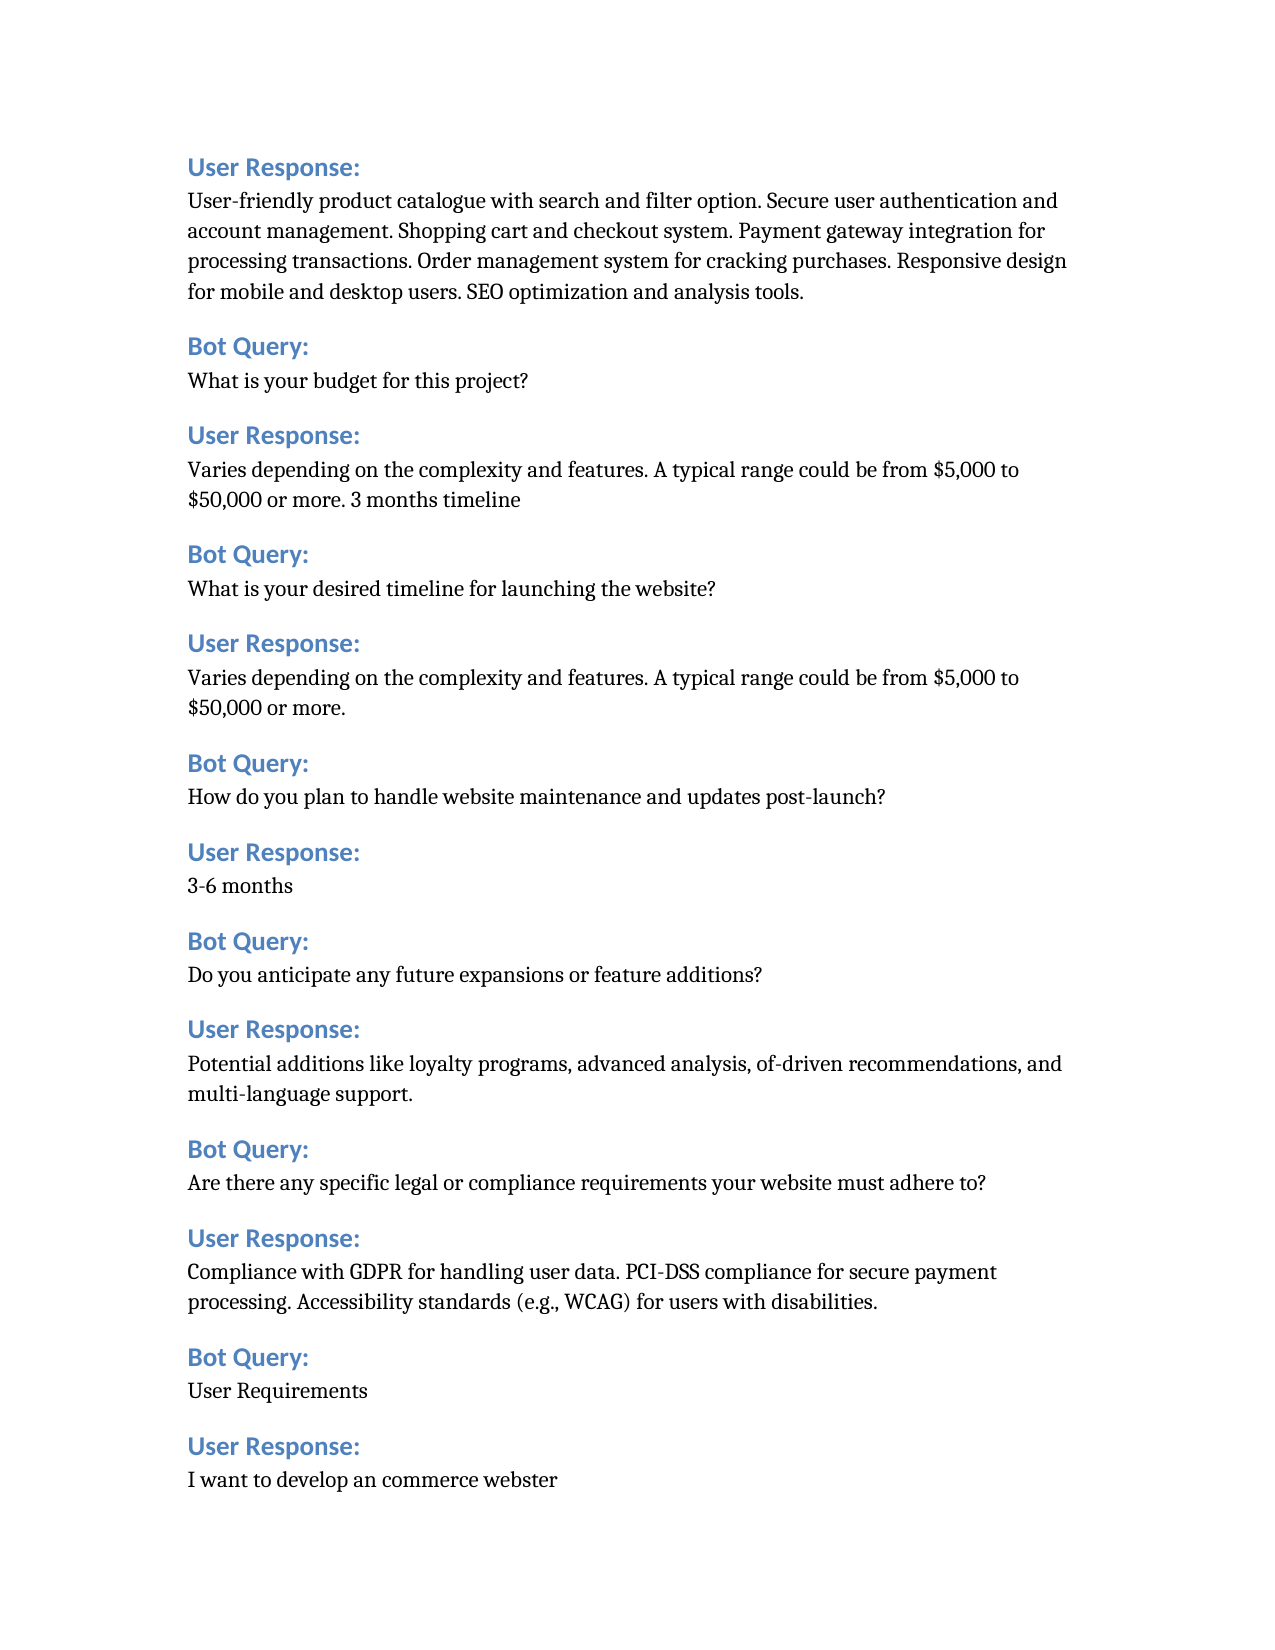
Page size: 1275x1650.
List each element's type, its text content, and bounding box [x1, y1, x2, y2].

text Potential additions like loyalty programs, advanced analysis, of-driven recommendations, and multi-language support. [187, 1051, 1087, 1107]
text I want to develop an commerce webster [187, 1467, 1087, 1493]
subtitle User Response: [187, 627, 1087, 660]
text User Requirements [187, 1378, 1087, 1404]
text Do you anticipate any future expansions or feature additions? [187, 962, 1087, 988]
subtitle User Response: [187, 418, 1087, 452]
text How do you plan to handle website maintenance and updates post-launch? [187, 784, 1087, 810]
text Are there any specific legal or compliance requirements your website must adhere to? [187, 1170, 1087, 1196]
text What is your budget for this project? [187, 367, 1087, 394]
subtitle Bot Query: [187, 538, 1087, 571]
text What is your desired timeline for launching the website? [187, 576, 1087, 602]
subtitle Bot Query: [187, 1132, 1087, 1165]
text Varies depending on the complexity and features. A typical range could be from $5,000 to $50,000 or more. 3 months timeline [187, 456, 1087, 513]
subtitle Bot Query: [187, 924, 1087, 957]
subtitle User Response: [187, 1429, 1087, 1462]
subtitle Bot Query: [187, 329, 1087, 363]
subtitle User Response: [187, 1013, 1087, 1046]
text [187, 188, 1087, 305]
subtitle User Response: [187, 1221, 1087, 1254]
subtitle User Response: [187, 835, 1087, 868]
text Compliance with GDPR for handling user data. PCI-DSS compliance for secure payment processing. Accessibility standards (e.g., WCAG) for users with disabilities. [187, 1259, 1087, 1315]
text Varies depending on the complexity and features. A typical range could be from $5,000 to $50,000 or more. [187, 664, 1087, 721]
text 3-6 months [187, 873, 1087, 899]
subtitle Bot Query: [187, 746, 1087, 779]
subtitle User Response: [187, 150, 1087, 183]
subtitle Bot Query: [187, 1340, 1087, 1373]
